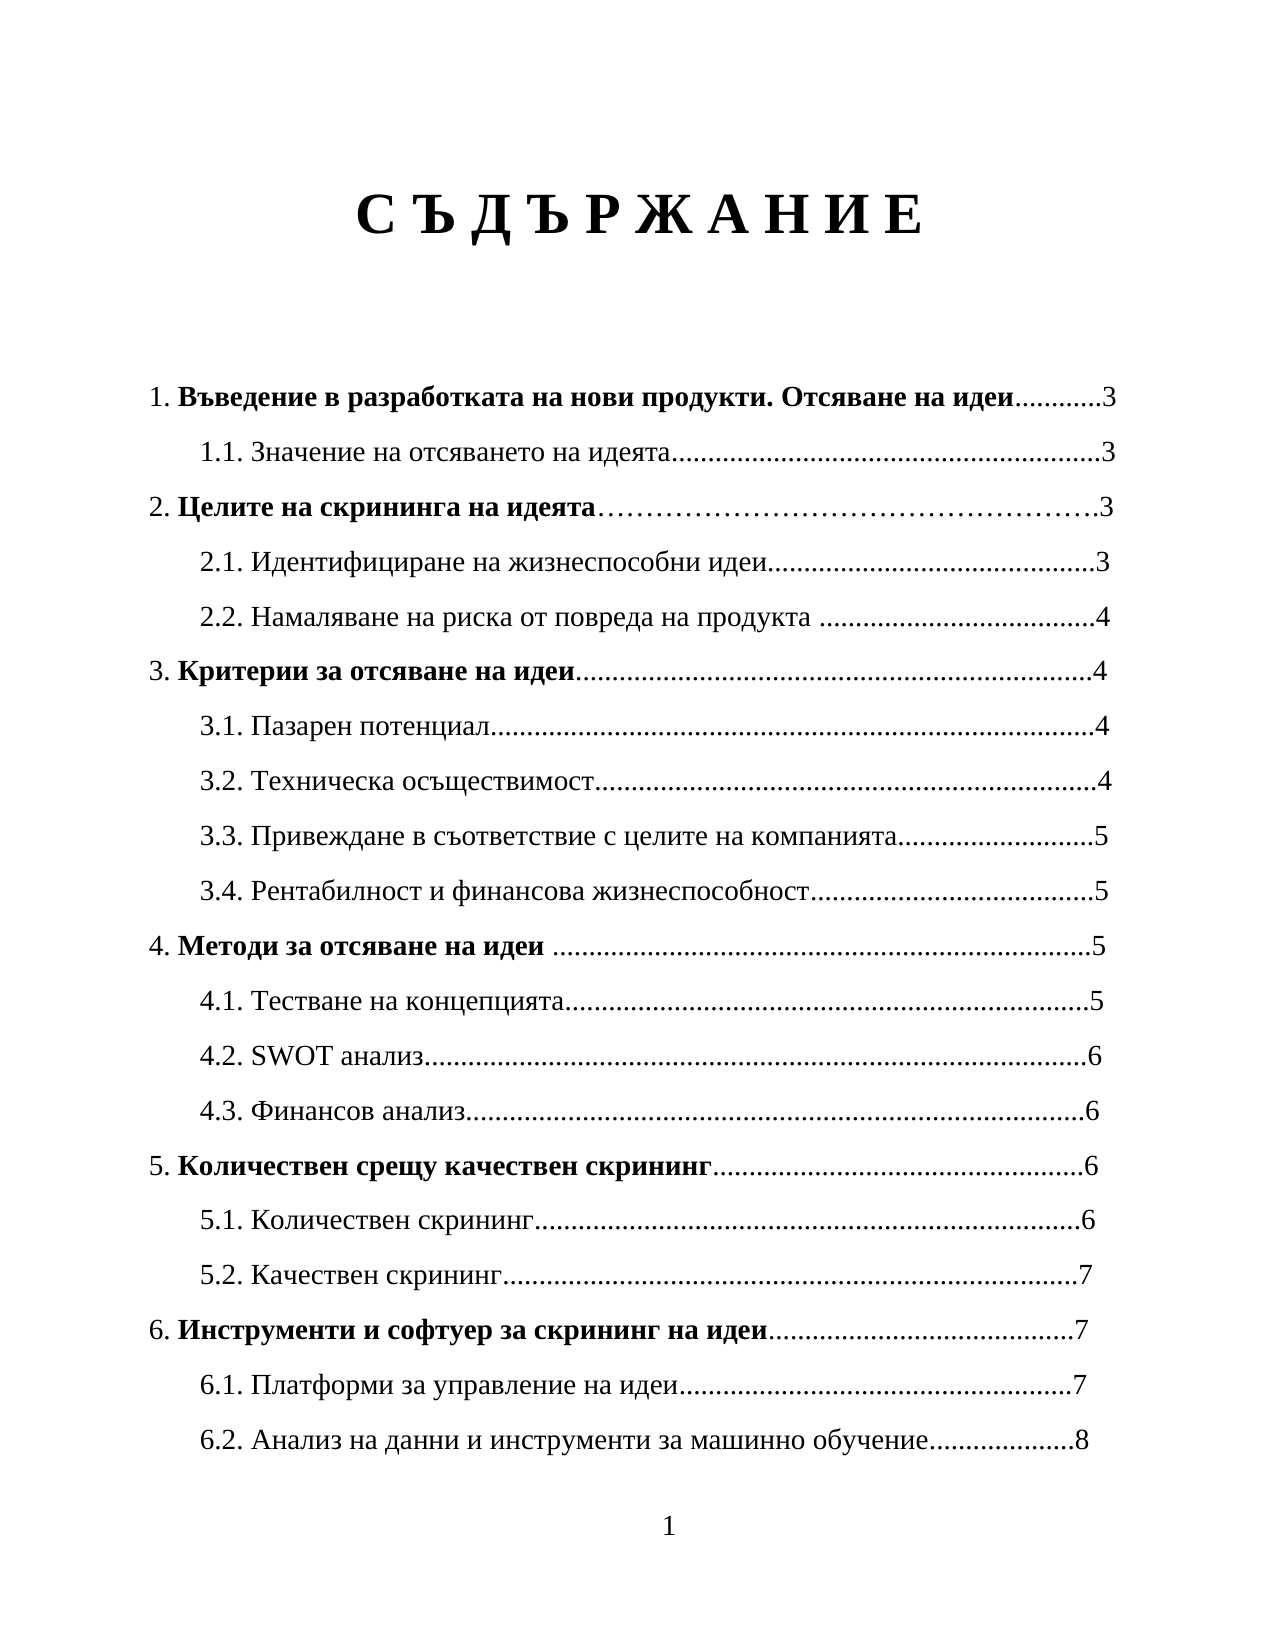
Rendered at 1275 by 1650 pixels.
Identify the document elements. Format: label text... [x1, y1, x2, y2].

text С Ъ Д Ъ Р Ж А Н И Е [148, 179, 1130, 246]
text 1. Въведение в разработката на нови продукти. Отсяване на идеи............3 [148, 379, 1188, 413]
text 6.1. Платформи за управление на идеи......................................................7 [148, 1367, 1188, 1401]
text 5.1. Количествен скрининг...........................................................................6 [148, 1202, 1188, 1236]
text 4. Методи за отсяване на идеи ..........................................................................5 [148, 928, 1188, 962]
text 1.1. Значение на отсяването на идеята...........................................................3 [148, 434, 1188, 467]
text 2.2. Намаляване на риска от повреда на продукта ......................................4 [148, 599, 1188, 632]
text 3.3. Привеждане в съответствие с целите на компанията...........................5 [148, 818, 1188, 852]
text 4.1. Тестване на концепцията........................................................................5 [148, 983, 1188, 1016]
text 5. Количествен срещу качествен скрининг...................................................6 [148, 1148, 1188, 1181]
text 4.3. Финансов анализ.....................................................................................6 [148, 1093, 1188, 1126]
text 5.2. Качествен скрининг...............................................................................7 [148, 1257, 1188, 1291]
text 3.1. Пазарен потенциал...................................................................................4 [148, 708, 1188, 742]
text 3. Критерии за отсяване на идеи.......................................................................4 [148, 653, 1188, 687]
text 3.4. Рентабилност и финансова жизнеспособност.......................................5 [148, 873, 1188, 907]
text 2. Целите на скрининга на идеята…………………………………………….3 [148, 489, 1188, 522]
text 4.2. SWOT анализ...........................................................................................6 [148, 1038, 1188, 1071]
text 2.1. Идентифициране на жизнеспособни идеи.............................................3 [148, 544, 1188, 577]
text 6.2. Анализ на данни и инструменти за машинно обучение....................8 [148, 1422, 1188, 1456]
text 3.2. Техническа осъществимост.....................................................................4 [148, 763, 1188, 797]
text 6. Инструменти и софтуер за скрининг на идеи..........................................7 [148, 1312, 1188, 1346]
